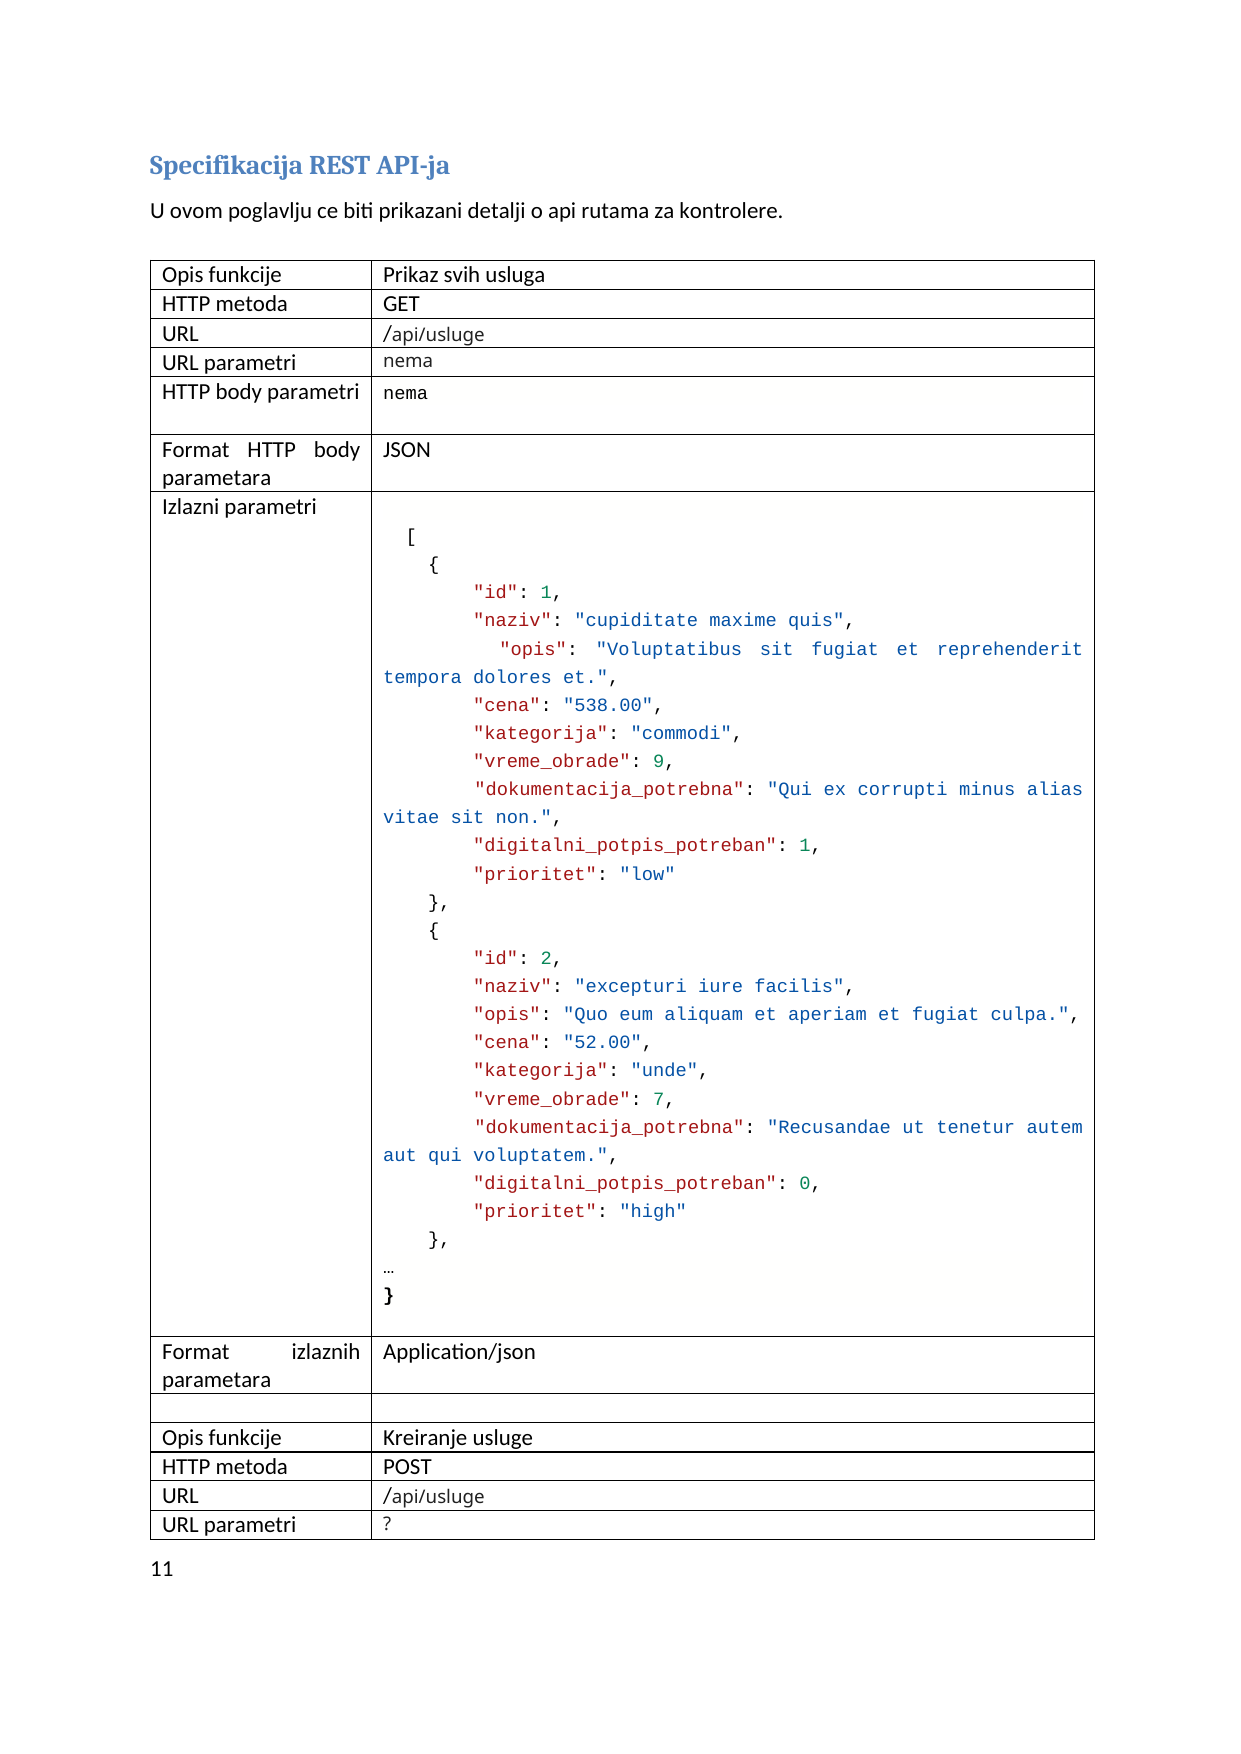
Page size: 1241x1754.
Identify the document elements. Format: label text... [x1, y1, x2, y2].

table_cell HTTP body parametri [151, 377, 371, 434]
table_cell Izlazni parametri [151, 492, 371, 1336]
table_cell ?naziv=dadsa&opis=dsada&cena=111&kategorija=dsadas&vreme_obrade=5&digitalni_potpis_potreban=0&prioritet=low [372, 1511, 1094, 1538]
table_cell POST [372, 1453, 1094, 1480]
table_cell GET [372, 290, 1094, 318]
table_cell [ { "id": 1, "naziv": "cupiditate maxime quis", "opis": "Voluptatibus sit fugiat et reprehenderit tempora dolores et.", "cena": "538.00", "kategorija": "commodi", "vreme_obrade": 9, "dokumentacija_potrebna": "Qui ex corrupti minus alias vitae sit non.", "digitalni_potpis_potreban": 1, "prioritet": "low" }, { "id": 2, "naziv": "excepturi iure facilis", "opis": "Quo eum aliquam et aperiam et fugiat culpa.", "cena": "52.00", "kategorija": "unde", "vreme_obrade": 7, "dokumentacija_potrebna": "Recusandae ut tenetur autem aut qui voluptatem.", "digitalni_potpis_potreban": 0, "prioritet": "high" }, … } [372, 492, 1094, 1336]
table_cell Format HTTP body parametara [151, 435, 371, 491]
table_header Prikaz svih usluga [372, 261, 1094, 288]
text U ovom poglavlju ce biti prikazani detalji o api rutama za kontrolere. [150, 197, 1090, 225]
table_cell URL parametri [151, 1511, 371, 1538]
table_cell Application/json [372, 1337, 1094, 1393]
table_cell URL parametri [151, 348, 371, 376]
table_cell Opis funkcije [151, 1423, 371, 1451]
table_cell nema [372, 377, 1094, 434]
table_cell HTTP metoda [151, 290, 371, 318]
table_cell HTTP metoda [151, 1453, 371, 1480]
table_cell /api/usluge [372, 1481, 1094, 1509]
table_cell JSON [372, 435, 1094, 491]
table_cell URL [151, 319, 371, 347]
table_cell [151, 1394, 371, 1422]
table_cell nema [372, 348, 1094, 376]
table_cell [372, 1394, 1094, 1422]
table_cell Kreiranje usluge [372, 1423, 1094, 1451]
table_cell URL [151, 1481, 371, 1509]
table_header Opis funkcije [151, 261, 371, 288]
subtitle Specifikacija REST API-ja [150, 150, 1090, 181]
table_cell /api/usluge [372, 319, 1094, 347]
table_cell Format izlaznih parametara [151, 1337, 371, 1393]
